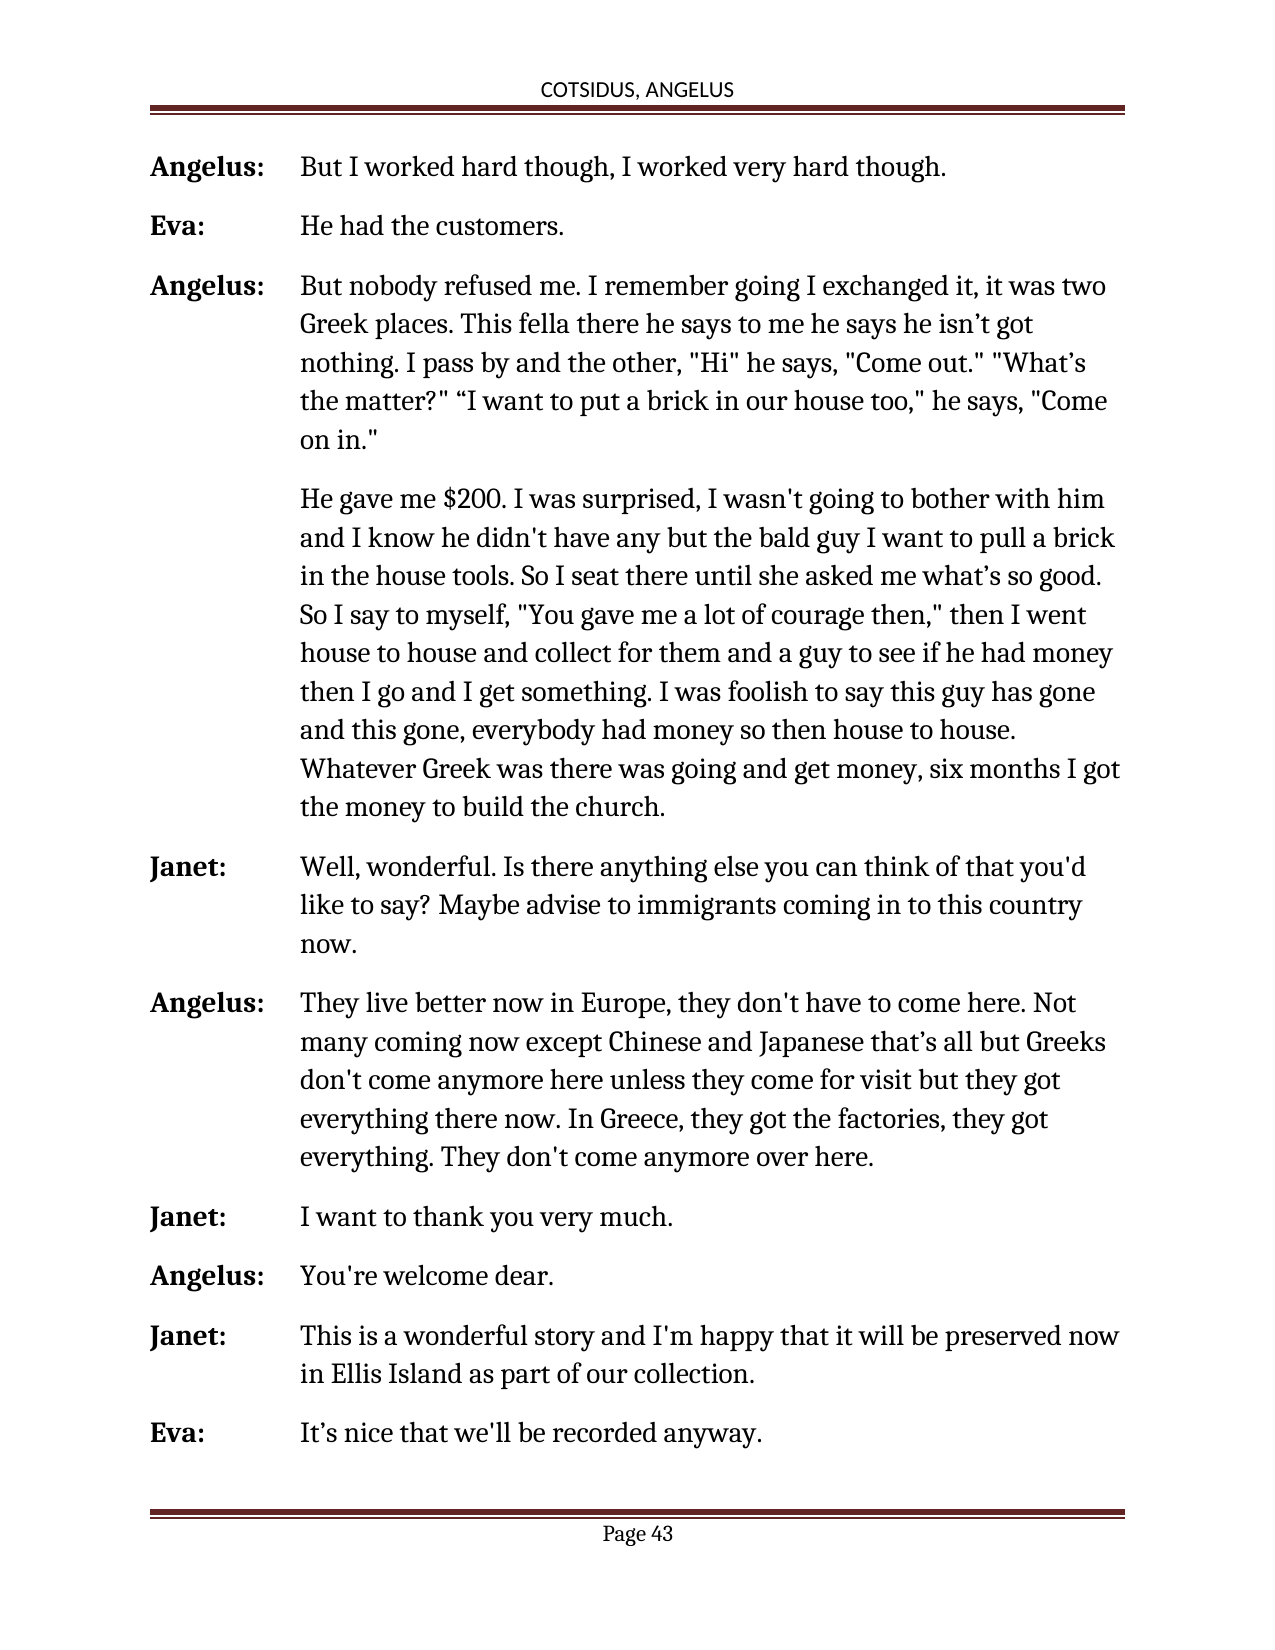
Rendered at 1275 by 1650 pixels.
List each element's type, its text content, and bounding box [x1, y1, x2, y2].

text Angelus: You're welcome dear. [150, 1259, 1125, 1293]
text Eva: It’s nice that we'll be recorded anyway. [150, 1417, 1125, 1450]
text Janet: This is a wonderful story and I'm happy that it will be preserved now in Ellis Island as part of our collection. [150, 1319, 1125, 1391]
text Angelus: But nobody refused me. I remember going I exchanged it, it was two Greek places. This fella there he says to me he says he isn’t got nothing. I pass by and the other, "Hi" he says, "Come out." "What’s the matter?" “I want to put a brick in our house too," he says, "Come on in." [150, 269, 1125, 456]
text He gave me $200. I was surprised, I wasn't going to bother with him and I know he didn't have any but the bald guy I want to pull a brick in the house tools. So I seat there until she asked me what’s so good. So I say to myself, "You gave me a lot of courage then," then I went house to house and collect for them and a guy to see if he had money then I go and I get something. I was foolish to say this guy has gone and this gone, everybody had money so then house to house. Whatever Greek was there was going and get money, six months I got the money to build the church. [300, 482, 1125, 824]
text Eva: He had the customers. [150, 209, 1125, 243]
text Angelus: They live better now in Europe, they don't have to come here. Not many coming now except Chinese and Japanese that’s all but Greeks don't come anymore here unless they come for visit but they got everything there now. In Greece, they got the factories, they got everything. They don't come anymore over here. [150, 986, 1125, 1174]
text Angelus: But I worked hard though, I worked very hard though. [150, 150, 1125, 183]
text Janet: I want to thank you very much. [150, 1200, 1125, 1233]
text Janet: Well, wonderful. Is there anything else you can think of that you'd like to say? Maybe advise to immigrants coming in to this country now. [150, 850, 1125, 961]
